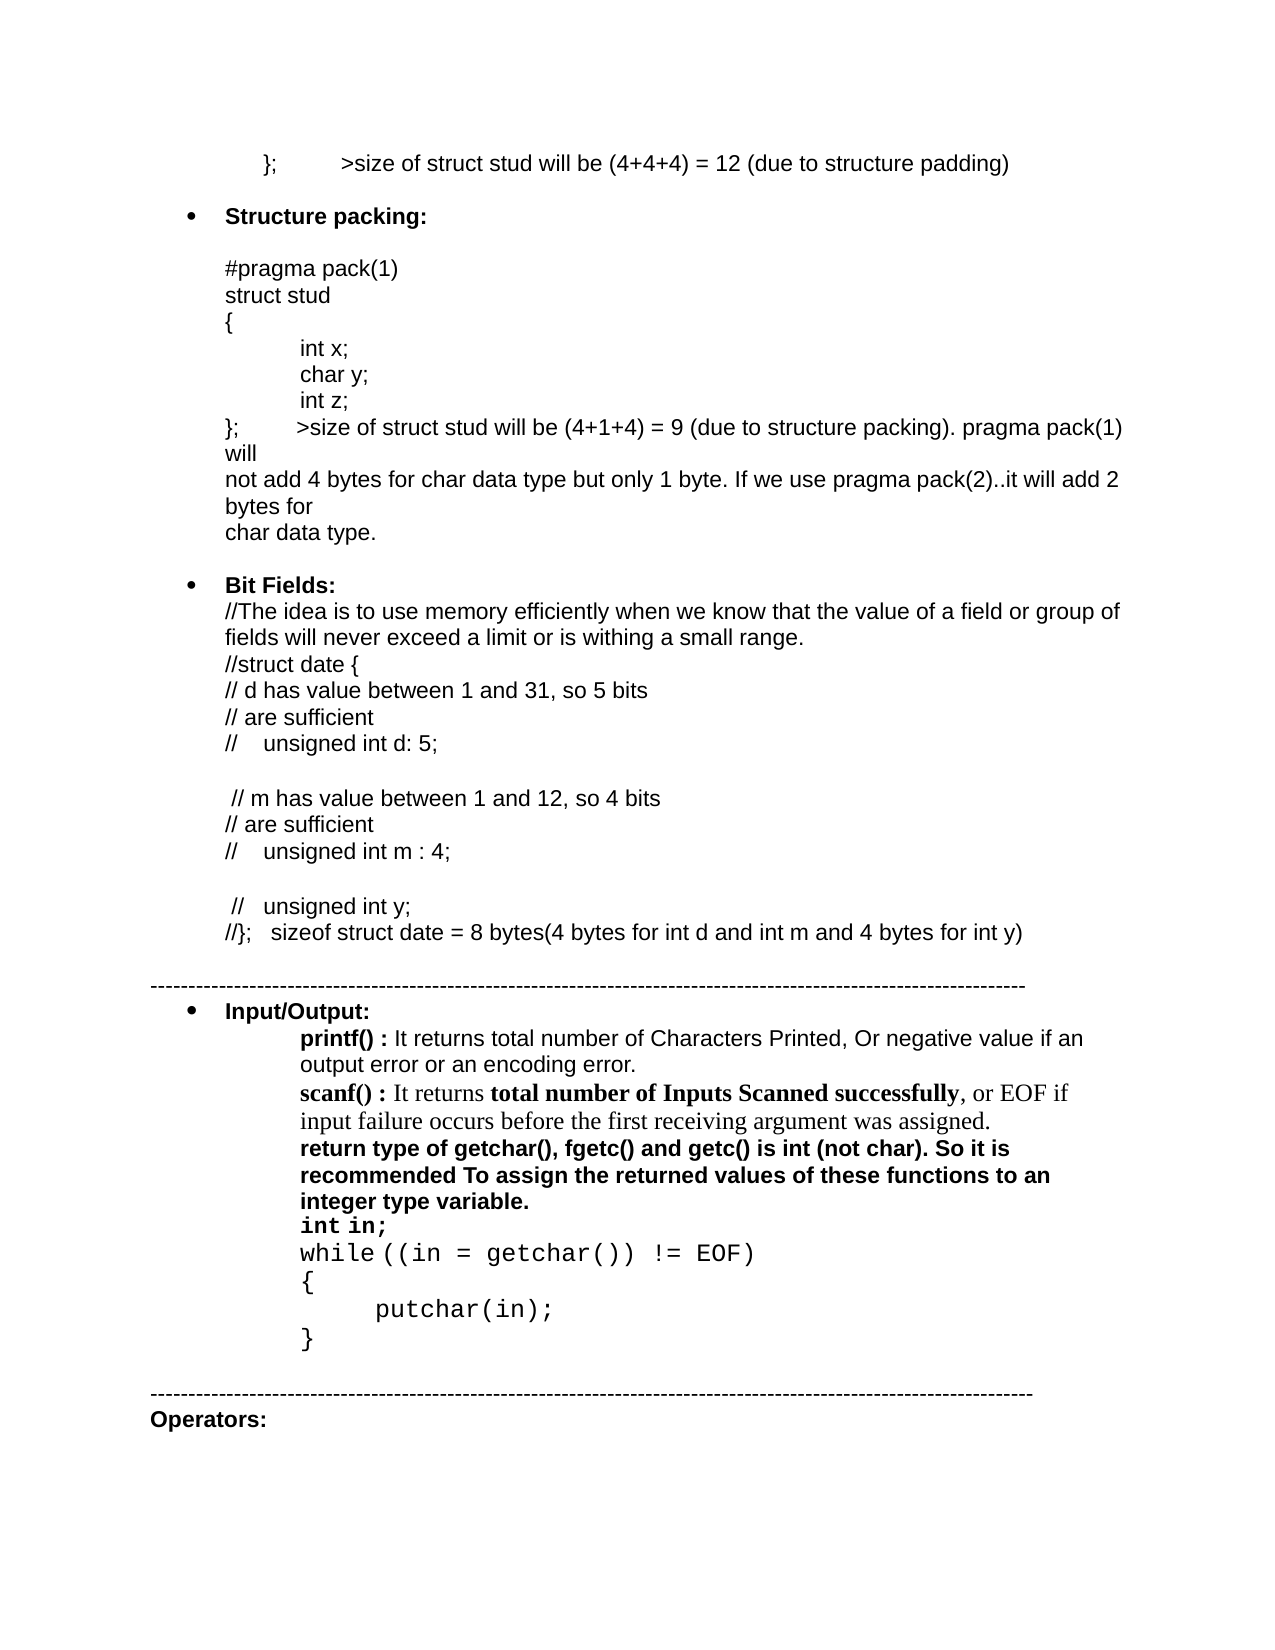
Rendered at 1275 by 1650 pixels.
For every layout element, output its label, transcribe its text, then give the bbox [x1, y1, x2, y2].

text //The idea is to use memory efficiently when we know that the value of a field or group of fields will never exceed a limit or is withing a small range. [150, 598, 1125, 651]
text int x; [150, 334, 1125, 361]
list Input/Output: [187, 998, 1125, 1025]
text //struct date { [150, 651, 1125, 677]
text }; >size of struct stud will be (4+4+4) = 12 (due to structure padding) [150, 150, 1125, 176]
text int z; [150, 387, 1125, 413]
text { [150, 1268, 1125, 1297]
text // unsigned int d: 5; [150, 730, 1125, 756]
text char y; [150, 361, 1125, 387]
list Structure packing: [187, 203, 1125, 229]
text ------------------------------------------------------------------------------------------------------------------- [150, 972, 1125, 998]
text return type of getchar(), fgetc() and getc() is int (not char). So it is recommended To assign the returned values of these functions to an integer type variable. [150, 1135, 1125, 1214]
text // are sufficient [150, 811, 1125, 838]
text } [150, 1325, 1125, 1353]
list Bit Fields: [187, 572, 1125, 598]
text }; >size of struct stud will be (4+1+4) = 9 (due to structure packing). pragma pack(1) will [150, 413, 1125, 466]
text // unsigned int y; [150, 893, 1125, 919]
text putchar(in); [150, 1297, 1125, 1325]
text scanf() : It returns total number of Inputs Scanned successfully, or EOF if input failure occurs before the first receiving argument was assigned. [150, 1078, 1125, 1135]
text // are sufficient [150, 703, 1125, 730]
text int in; [150, 1214, 1125, 1240]
text --------------------------------------------------------------------------------------------------------------------Operators: [150, 1380, 1125, 1433]
text // d has value between 1 and 31, so 5 bits [150, 677, 1125, 703]
text { [150, 308, 1125, 334]
text //}; sizeof struct date = 8 bytes(4 bytes for int d and int m and 4 bytes for int y) [150, 919, 1125, 945]
text // unsigned int m : 4; [150, 838, 1125, 864]
text #pragma pack(1) [150, 255, 1125, 282]
text printf() : It returns total number of Characters Printed, Or negative value if an output error or an encoding error. [150, 1025, 1125, 1078]
text while ((in = getchar()) != EOF) [150, 1240, 1125, 1268]
text not add 4 bytes for char data type but only 1 byte. If we use pragma pack(2)..it will add 2 bytes for [150, 466, 1125, 519]
text struct stud [150, 282, 1125, 308]
text char data type. [150, 519, 1125, 545]
text // m has value between 1 and 12, so 4 bits [150, 785, 1125, 811]
